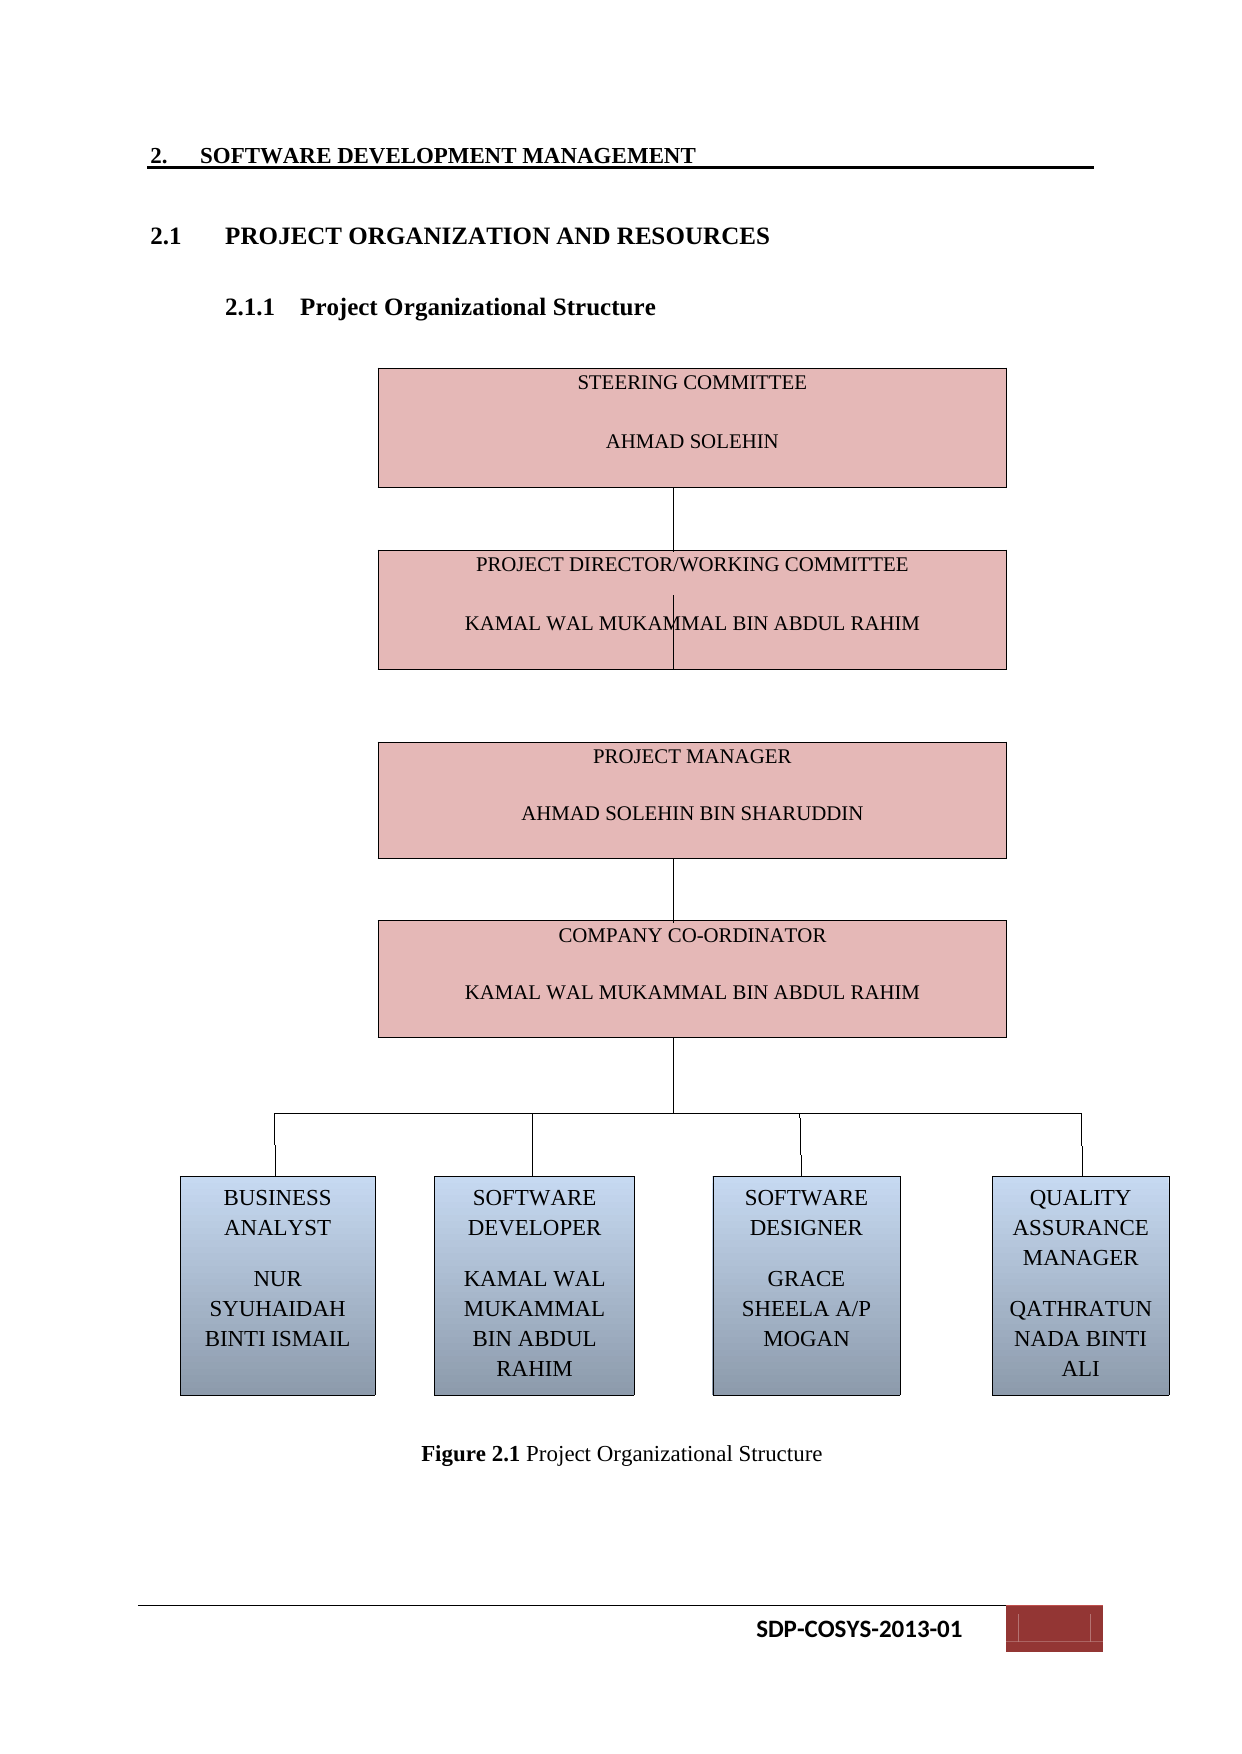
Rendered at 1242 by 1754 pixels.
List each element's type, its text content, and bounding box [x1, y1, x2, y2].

table_header STEERING COMMITTEE AHMAD SOLEHIN [379, 369, 1006, 487]
table_header COMPANY CO-ORDINATOR KAMAL WAL MUKAMMAL BIN ABDUL RAHIM [379, 921, 1006, 1037]
text Figure 2.1 Project Organizational Structure [125, 1438, 1119, 1468]
text 2. SOFTWARE DEVELOPMENT MANAGEMENT [125, 142, 1119, 168]
text 2.1.1 Project Organizational Structure [225, 292, 1100, 320]
table_header PROJECT MANAGER AHMAD SOLEHIN BIN SHARUDDIN [379, 743, 1006, 858]
table_header PROJECT DIRECTOR/WORKING COMMITTEE KAMAL WAL MUKAMMAL BIN ABDUL RAHIM [379, 551, 1006, 669]
text 2.1 PROJECT ORGANIZATION AND RESOURCES [150, 221, 1119, 250]
